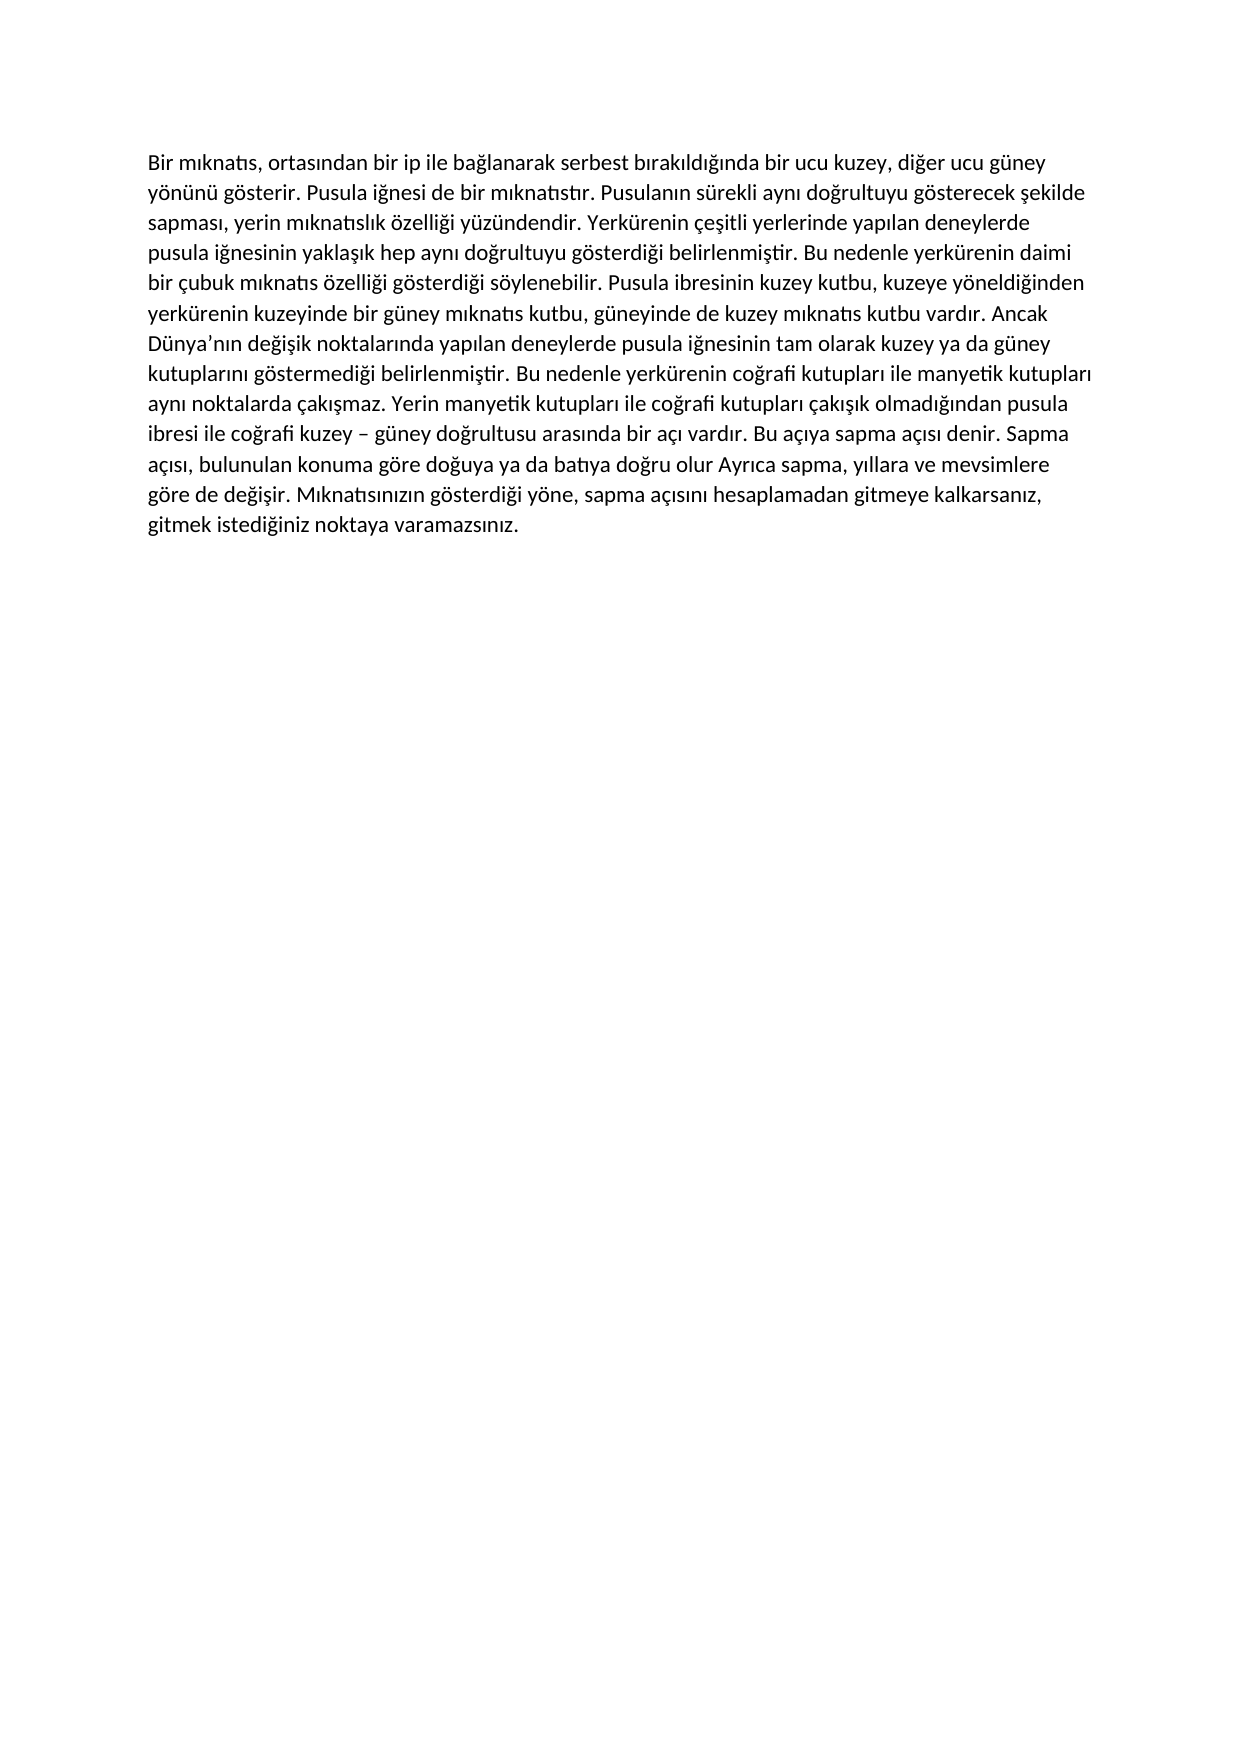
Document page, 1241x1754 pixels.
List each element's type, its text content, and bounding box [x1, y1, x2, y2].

text Bir mıknatıs, ortasından bir ip ile bağlanarak serbest bırakıldığında bir ucu kuzey, diğer ucu güney yönünü gösterir. Pusula iğnesi de bir mıknatıstır. Pusulanın sürekli aynı doğrultuyu gösterecek şekilde sapması, yerin mıknatıslık özelliği yüzündendir. Yerkürenin çeşitli yerlerinde yapılan deneylerde pusula iğnesinin yaklaşık hep aynı doğrultuyu gösterdiği belirlenmiştir. Bu nedenle yerkürenin daimi bir çubuk mıknatıs özelliği gösterdiği söylenebilir. Pusula ibresinin kuzey kutbu, kuzeye yöneldiğinden yerkürenin kuzeyinde bir güney mıknatıs kutbu, güneyinde de kuzey mıknatıs kutbu vardır. Ancak Dünya’nın değişik noktalarında yapılan deneylerde pusula iğnesinin tam olarak kuzey ya da güney kutuplarını göstermediği belirlenmiştir. Bu nedenle yerkürenin coğrafi kutupları ile manyetik kutupları aynı noktalarda çakışmaz. Yerin manyetik kutupları ile coğrafi kutupları çakışık olmadığından pusula ibresi ile coğrafi kuzey – güney doğrultusu arasında bir açı vardır. Bu açıya sapma açısı denir. Sapma açısı, bulunulan konuma göre doğuya ya da batıya doğru olur Ayrıca sapma, yıllara ve mevsimlere göre de değişir. Mıknatısınızın gösterdiği yöne, sapma açısını hesaplamadan gitmeye kalkarsanız, gitmek istediğiniz noktaya varamazsınız. [148, 148, 1093, 538]
